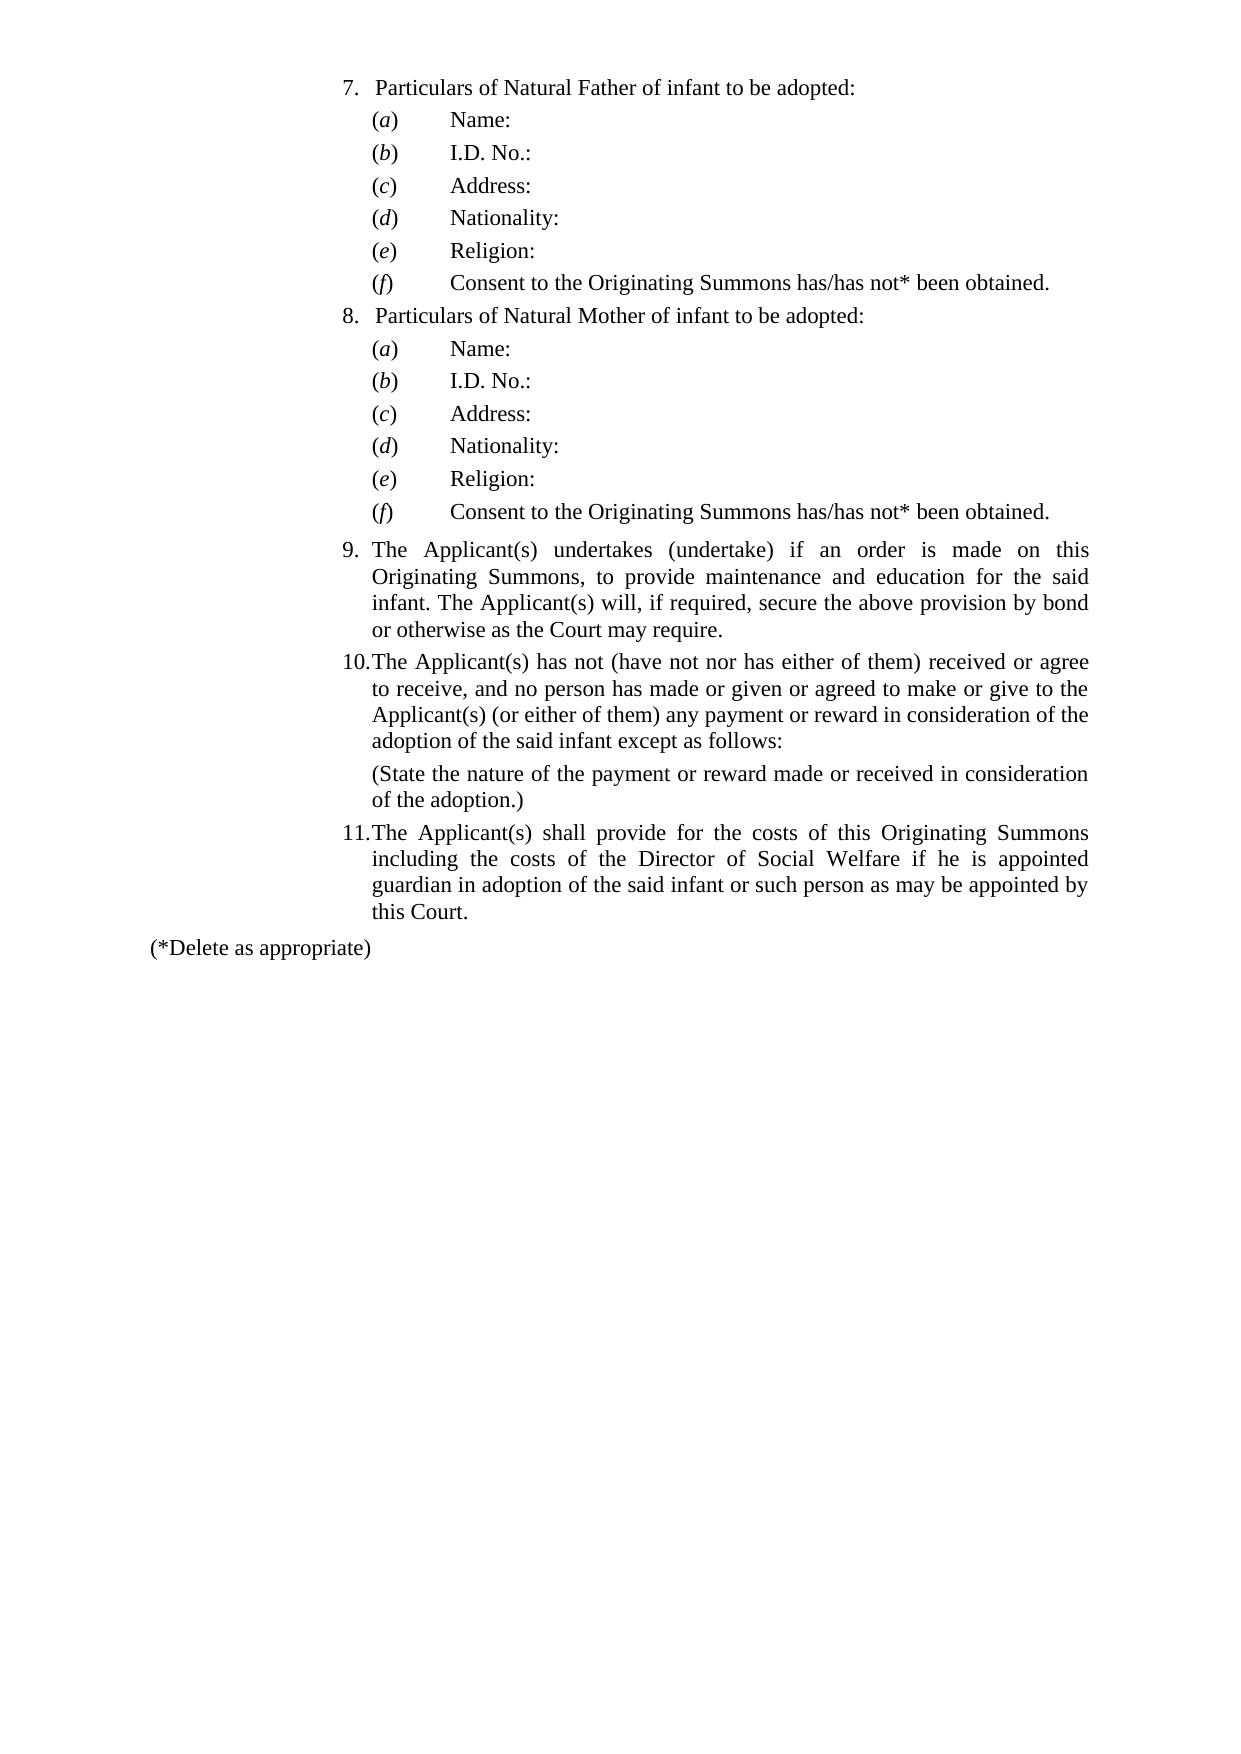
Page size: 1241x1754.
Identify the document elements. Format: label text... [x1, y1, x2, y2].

text (f) Consent to the Originating Summons has/has not* been obtained. [346, 498, 1090, 524]
text 8. Particulars of Natural Mother of infant to be adopted: [248, 302, 1090, 328]
text (c) Address: [346, 172, 1090, 198]
text (d) Nationality: [346, 432, 1090, 459]
text (e) Religion: [346, 465, 1090, 491]
text (b) I.D. No.: [346, 367, 1090, 394]
text (State the nature of the payment or reward made or received in consideration of the adoption.) [342, 760, 1090, 813]
text (d) Nationality: [346, 204, 1090, 231]
text (a) Name: [346, 335, 1090, 361]
text (*Delete as appropriate) [150, 934, 1090, 960]
text (b) I.D. No.: [346, 139, 1090, 165]
text 9. The Applicant(s) undertakes (undertake) if an order is made on this Originating Summons, to provide maintenance and education for the said infant. The Applicant(s) will, if required, secure the above provision by bond or otherwise as the Court may require. [342, 537, 1090, 642]
text (c) Address: [346, 400, 1090, 426]
text (e) Religion: [346, 237, 1090, 263]
text 7. Particulars of Natural Father of infant to be adopted: [248, 74, 1090, 100]
text (f) Consent to the Originating Summons has/has not* been obtained. [346, 269, 1090, 296]
text 10. The Applicant(s) has not (have not nor has either of them) received or agree to receive, and no person has made or given or agreed to make or give to the Applicant(s) (or either of them) any payment or reward in consideration of the adoption of the said infant except as follows: [342, 648, 1090, 754]
text (a) Name: [346, 106, 1090, 133]
text 11. The Applicant(s) shall provide for the costs of this Originating Summons including the costs of the Director of Social Welfare if he is appointed guardian in adoption of the said infant or such person as may be appointed by this Court. [342, 819, 1090, 924]
